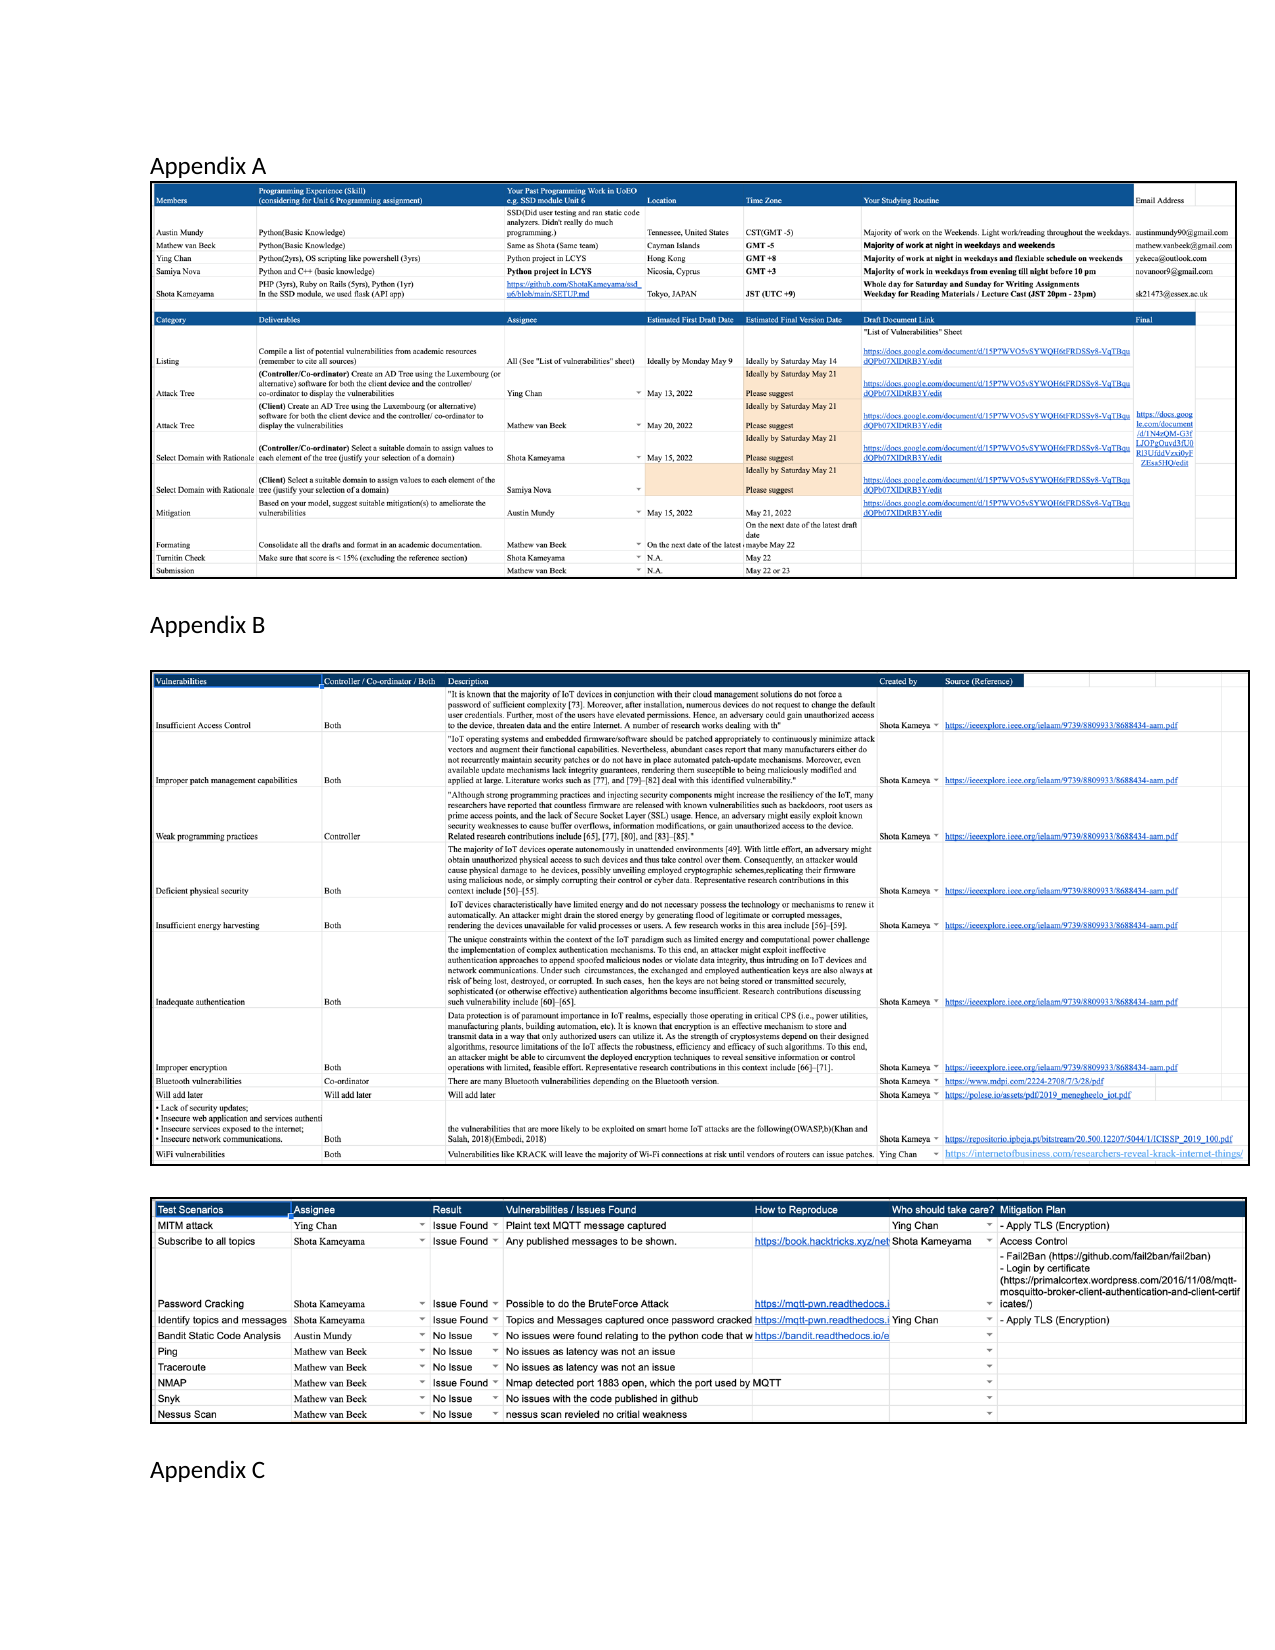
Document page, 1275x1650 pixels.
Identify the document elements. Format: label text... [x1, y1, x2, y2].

picture [152, 183, 1235, 577]
picture [152, 672, 1248, 1164]
text Appendix A [150, 150, 1125, 181]
picture [152, 1199, 1245, 1422]
text Appendix B [150, 609, 1125, 640]
text Appendix C [150, 1454, 1125, 1485]
